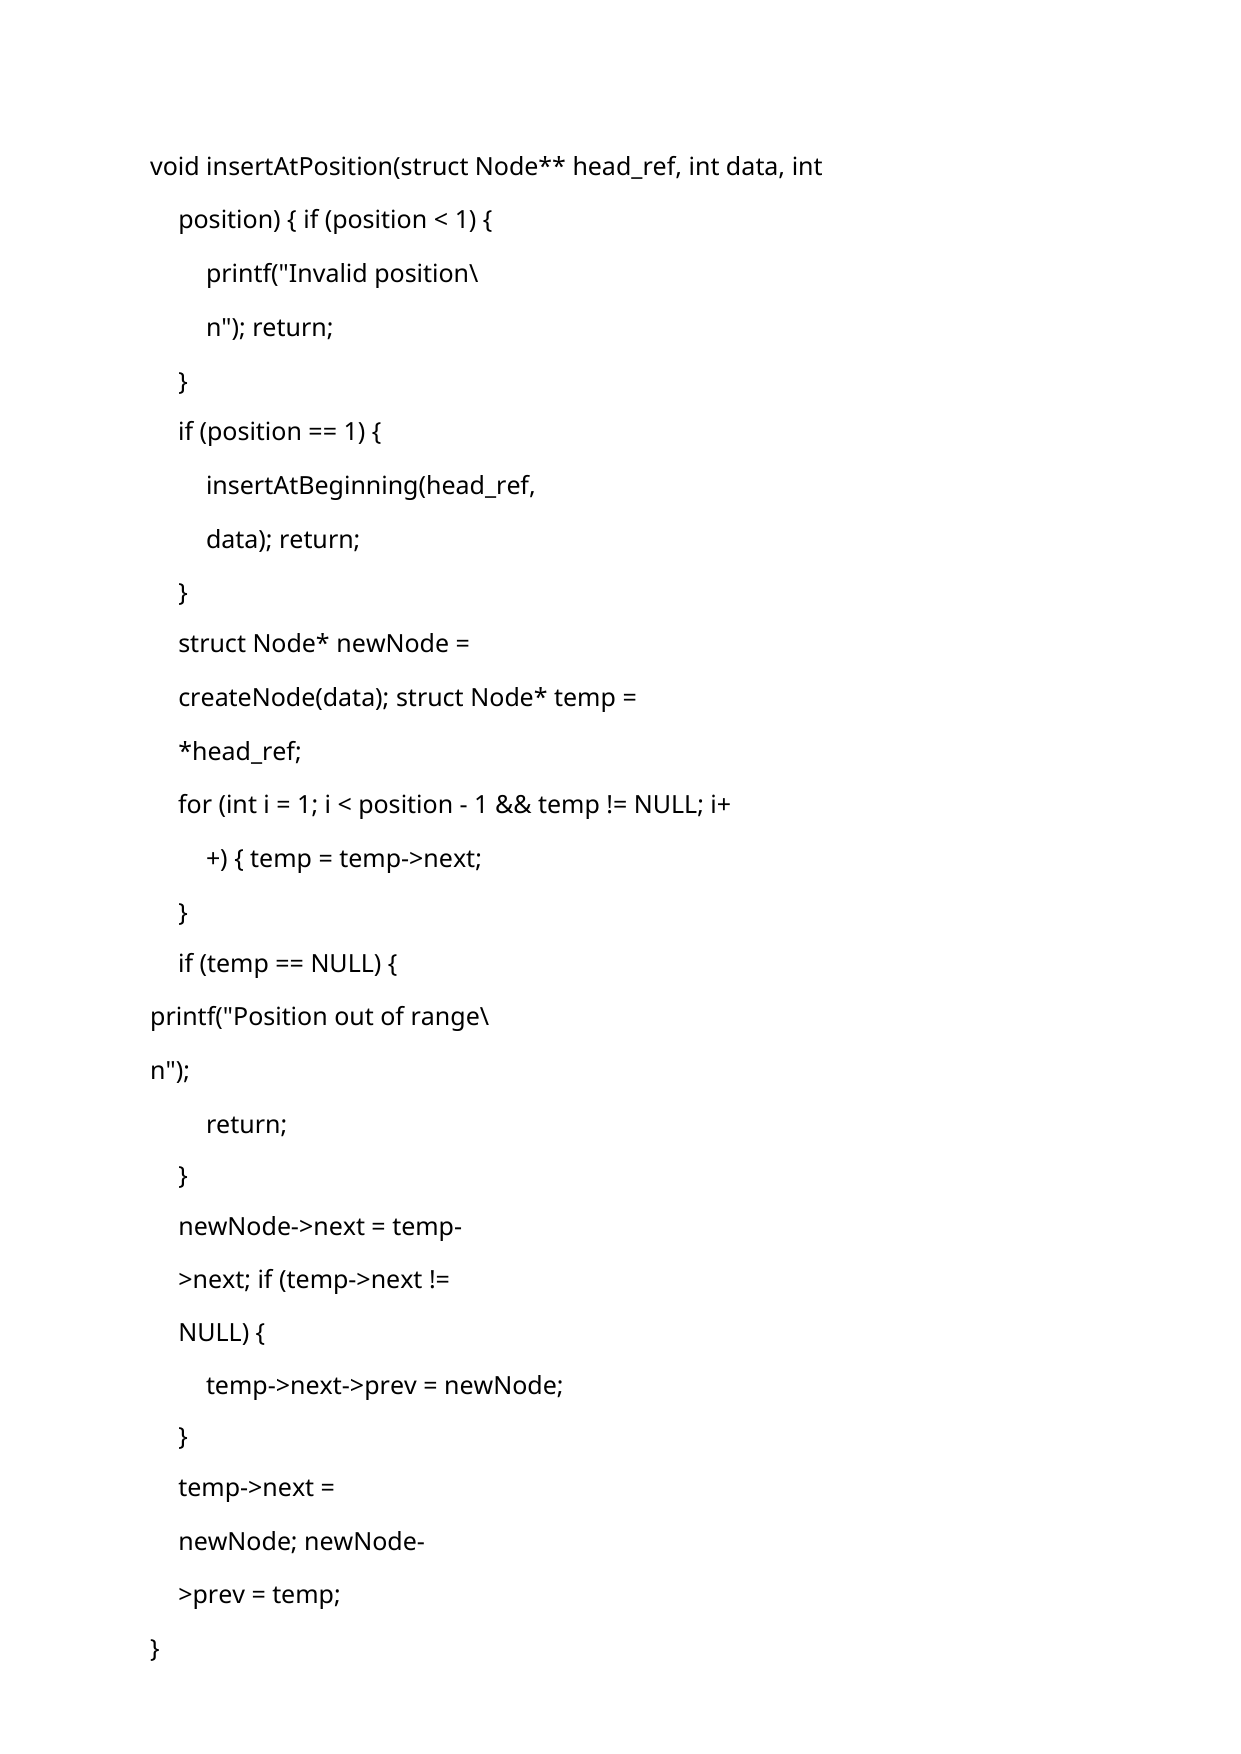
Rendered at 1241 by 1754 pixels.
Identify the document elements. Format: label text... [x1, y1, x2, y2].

text for (int i = 1; i < position - 1 && temp != NULL; i++) { temp = temp->next; [178, 787, 750, 875]
text if (temp == NULL) { printf("Position out of range\n"); [150, 945, 498, 1087]
text temp->next = newNode; newNode->prev = temp; [178, 1469, 446, 1611]
text } [178, 575, 1098, 609]
text } [178, 1419, 1098, 1453]
text temp->next->prev = newNode; [206, 1368, 1098, 1402]
text return; [206, 1107, 1098, 1141]
text struct Node* newNode = createNode(data); struct Node* temp = *head_ref; [178, 626, 658, 767]
text newNode->next = temp->next; if (temp->next != NULL) { [178, 1208, 517, 1348]
text } [178, 363, 1098, 397]
text if (position == 1) { insertAtBeginning(head_ref, data); return; [178, 414, 588, 555]
text void insertAtPosition(struct Node** head_ref, int data, int position) { if (position < 1) { [150, 148, 892, 236]
text } [178, 1157, 1098, 1191]
text printf("Invalid position\n"); return; [206, 256, 491, 343]
text } [178, 895, 1098, 929]
text } [150, 1631, 1098, 1665]
